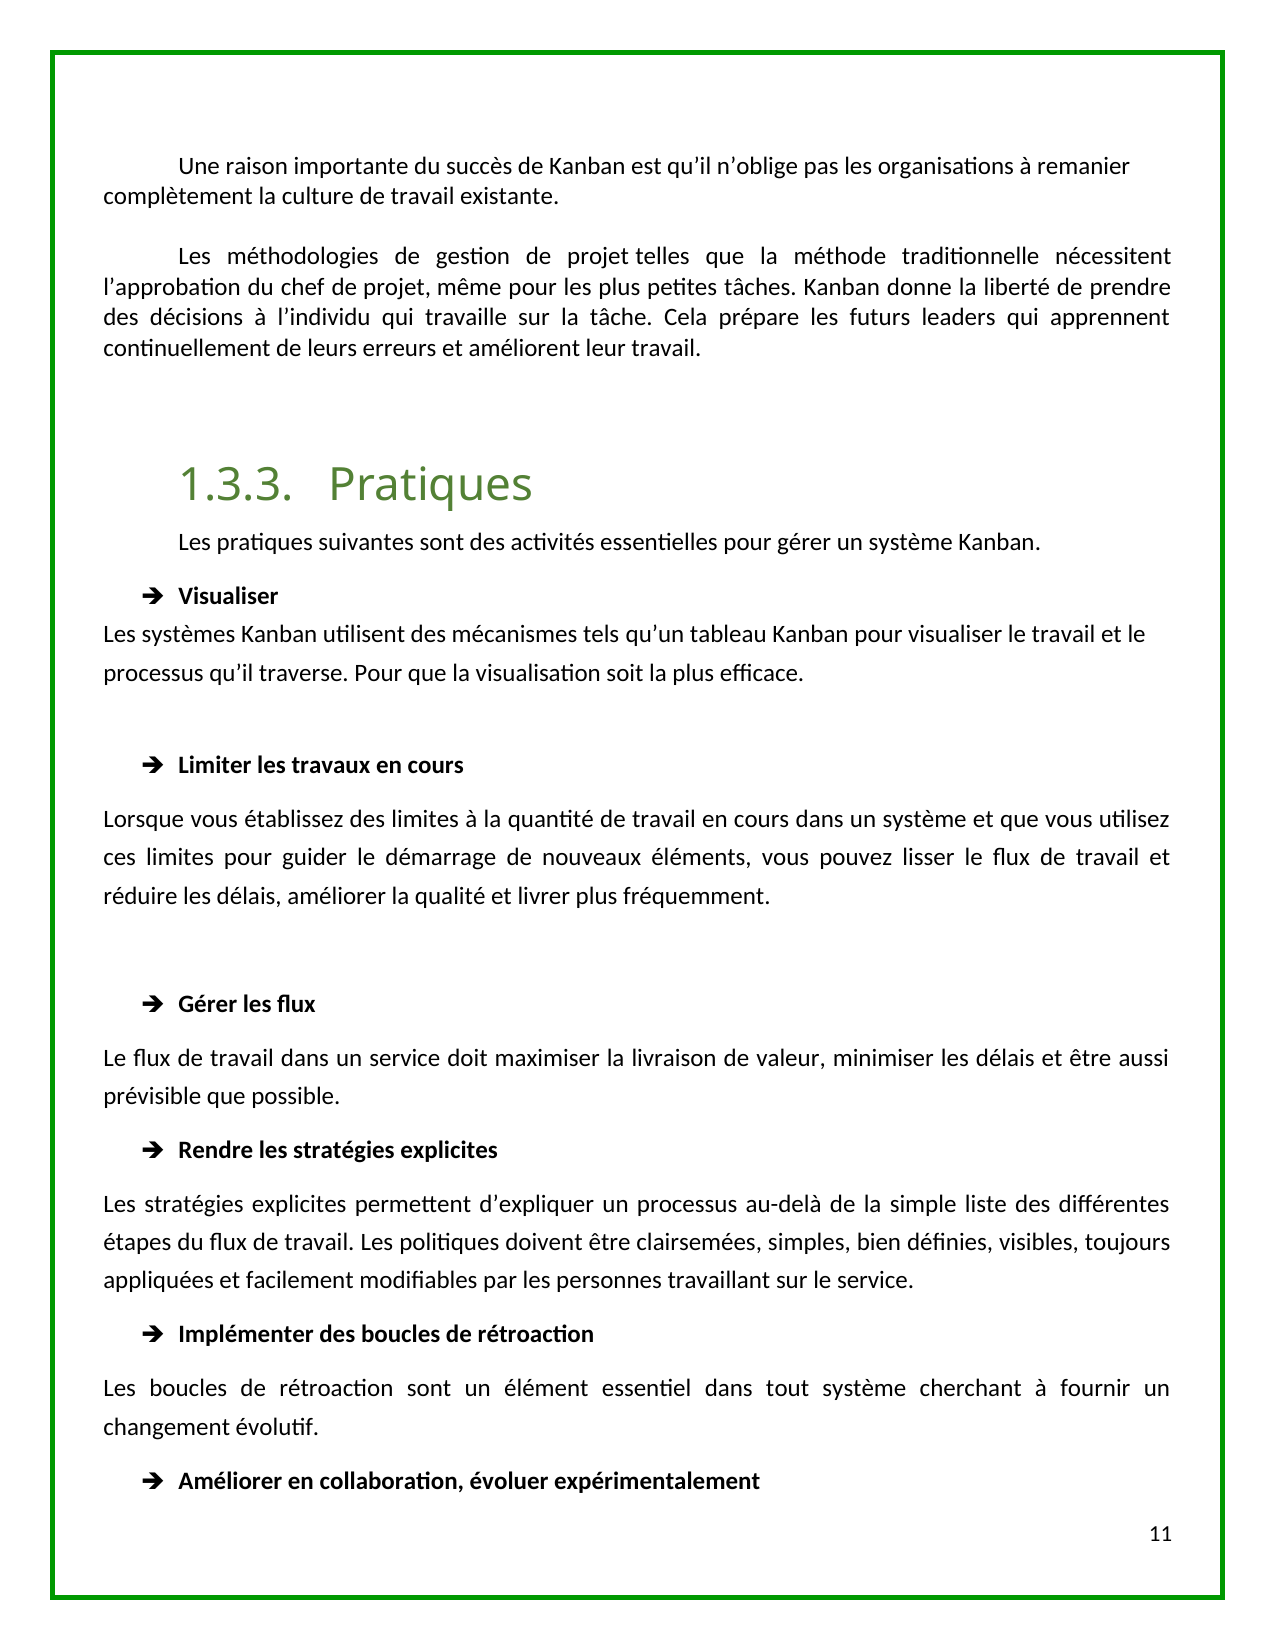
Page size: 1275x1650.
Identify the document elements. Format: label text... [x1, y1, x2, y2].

list Gérer les flux [141, 980, 1172, 1018]
list Implémenter des boucles de rétroaction [141, 1311, 1172, 1349]
text Les stratégies explicites permettent d’expliquer un processus au-delà de la simple liste des différentes étapes du flux de travail. Les politiques doivent être clairsemées, simples, bien définies, visibles, toujours appliquées et facilement modifiables par les personnes travaillant sur le service. [103, 1180, 1172, 1295]
list Limiter les travaux en cours [141, 741, 1172, 780]
text Lorsque vous établissez des limites à la quantité de travail en cours dans un système et que vous utilisez ces limites pour guider le démarrage de nouveaux éléments, vous pouvez lisser le flux de travail et réduire les délais, améliorer la qualité et livrer plus fréquemment. [103, 795, 1172, 910]
list Rendre les stratégies explicites [141, 1126, 1172, 1164]
text Les boucles de rétroaction sont un élément essentiel dans tout système cherchant à fournir un changement évolutif. [103, 1365, 1172, 1441]
text Le flux de travail dans un service doit maximiser la livraison de valeur, minimiser les délais et être aussi prévisible que possible. [103, 1034, 1172, 1111]
text Les systèmes Kanban utilisent des mécanismes tels qu’un tableau Kanban pour visualiser le travail et le processus qu’il traverse. Pour que la visualisation soit la plus efficace. [103, 611, 1172, 687]
list Améliorer en collaboration, évoluer expérimentalement [141, 1457, 1172, 1495]
text Les méthodologies de gestion de projet telles que la méthode traditionnelle nécessitent l’approbation du chef de projet, même pour les plus petites tâches. Kanban donne la liberté de prendre des décisions à l’individu qui travaille sur la tâche. Cela prépare les futurs leaders qui apprennent continuellement de leurs erreurs et améliorent leur travail. [103, 240, 1172, 362]
text Les pratiques suivantes sont des activités essentielles pour gérer un système Kanban. [103, 518, 1172, 557]
text Une raison importante du succès de Kanban est qu’il n’oblige pas les organisations à remanier complètement la culture de travail existante. [103, 150, 1172, 211]
list Visualiser [141, 572, 1172, 611]
subtitle Pratiques [178, 451, 1172, 513]
